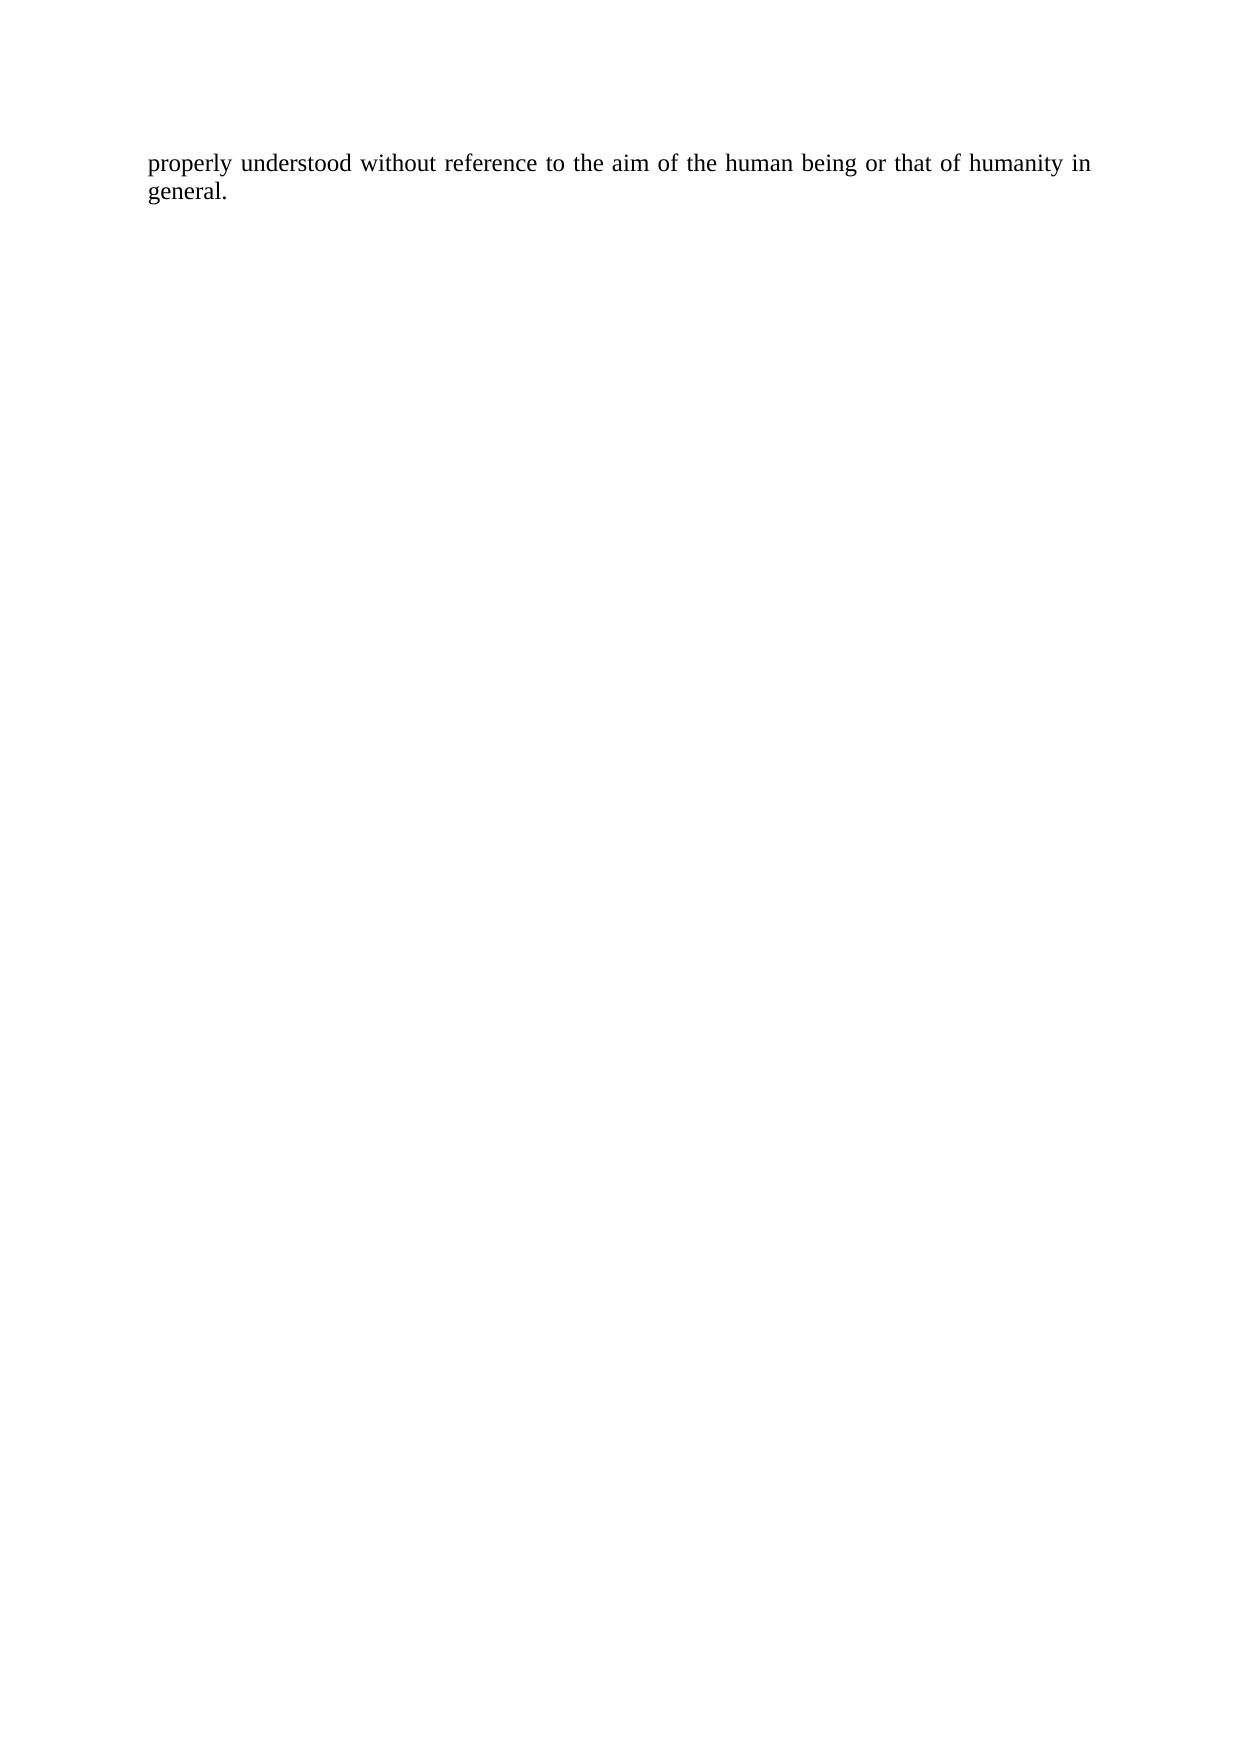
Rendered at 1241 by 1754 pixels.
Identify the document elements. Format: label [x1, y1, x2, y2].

text [148, 148, 1093, 205]
